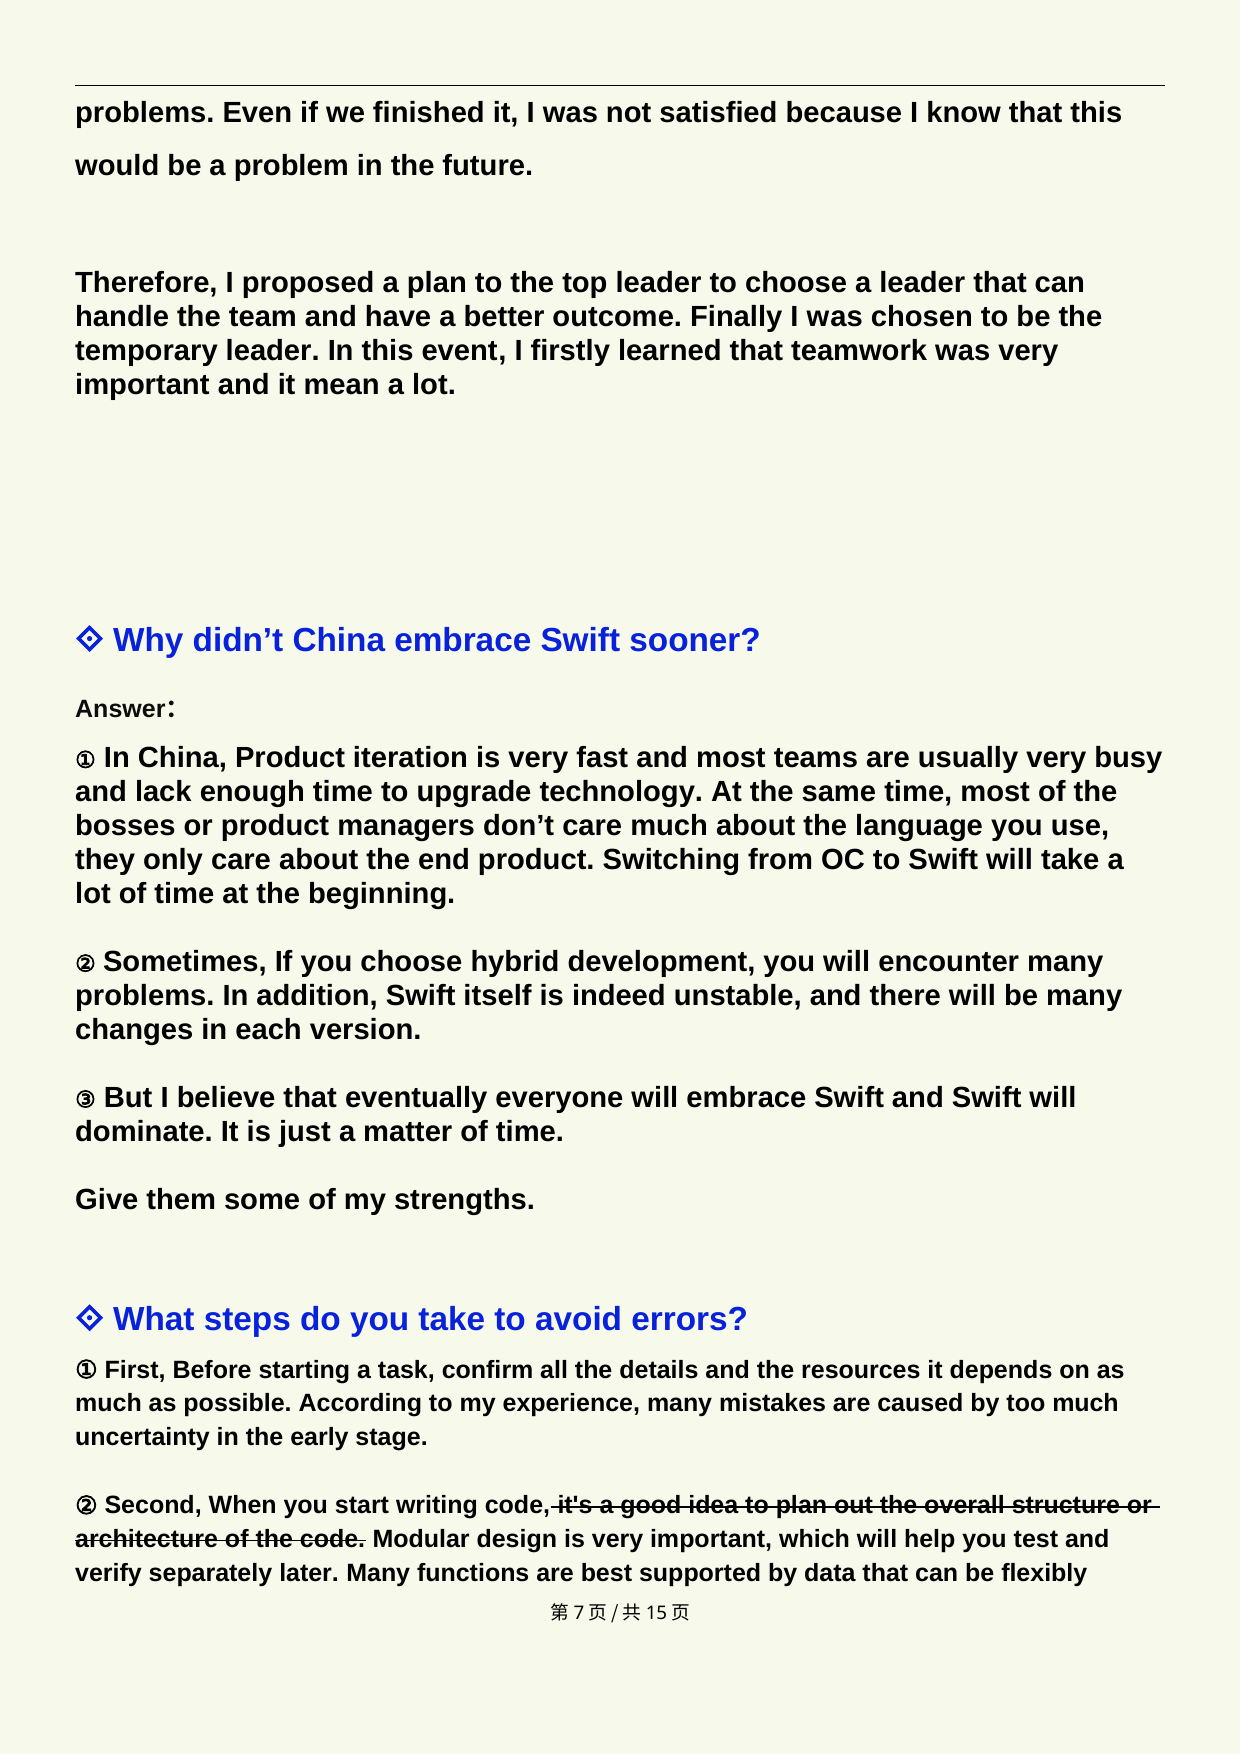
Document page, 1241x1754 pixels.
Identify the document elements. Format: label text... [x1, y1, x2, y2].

text ① First, Before starting a task, confirm all the details and the resources it depends on as much as possible. According to my experience, many mistakes are caused by too much uncertainty in the early stage. [75, 1351, 1165, 1453]
text ① In China, Product iteration is very fast and most teams are usually very busy and lack enough time to upgrade technology. At the same time, most of the bosses or product managers don’t care much about the language you use, they only care about the end product. Switching from OC to Swift will take a lot of time at the beginning. [75, 740, 1165, 910]
text Answer： [75, 672, 1165, 740]
text Therefore, I proposed a plan to the top leader to choose a leader that can handle the team and have a better outcome. Finally I was chosen to be the temporary leader. In this event, I firstly learned that teamwork was very important and it mean a lot. [75, 265, 1165, 401]
text ③ But I believe that eventually everyone will embrace Swift and Swift will dominate. It is just a matter of time. [75, 1080, 1165, 1148]
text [75, 95, 1165, 197]
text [75, 1487, 1165, 1589]
text ② Sometimes, If you choose hybrid development, you will encounter many problems. In addition, Swift itself is indeed unstable, and there will be many changes in each version. [75, 944, 1165, 1046]
text Give them some of my strengths. [75, 1182, 1165, 1216]
text ⟐ What steps do you take to avoid errors? [75, 1283, 1165, 1351]
text ⟐ Why didn’t China embrace Swift sooner? [75, 604, 1165, 672]
